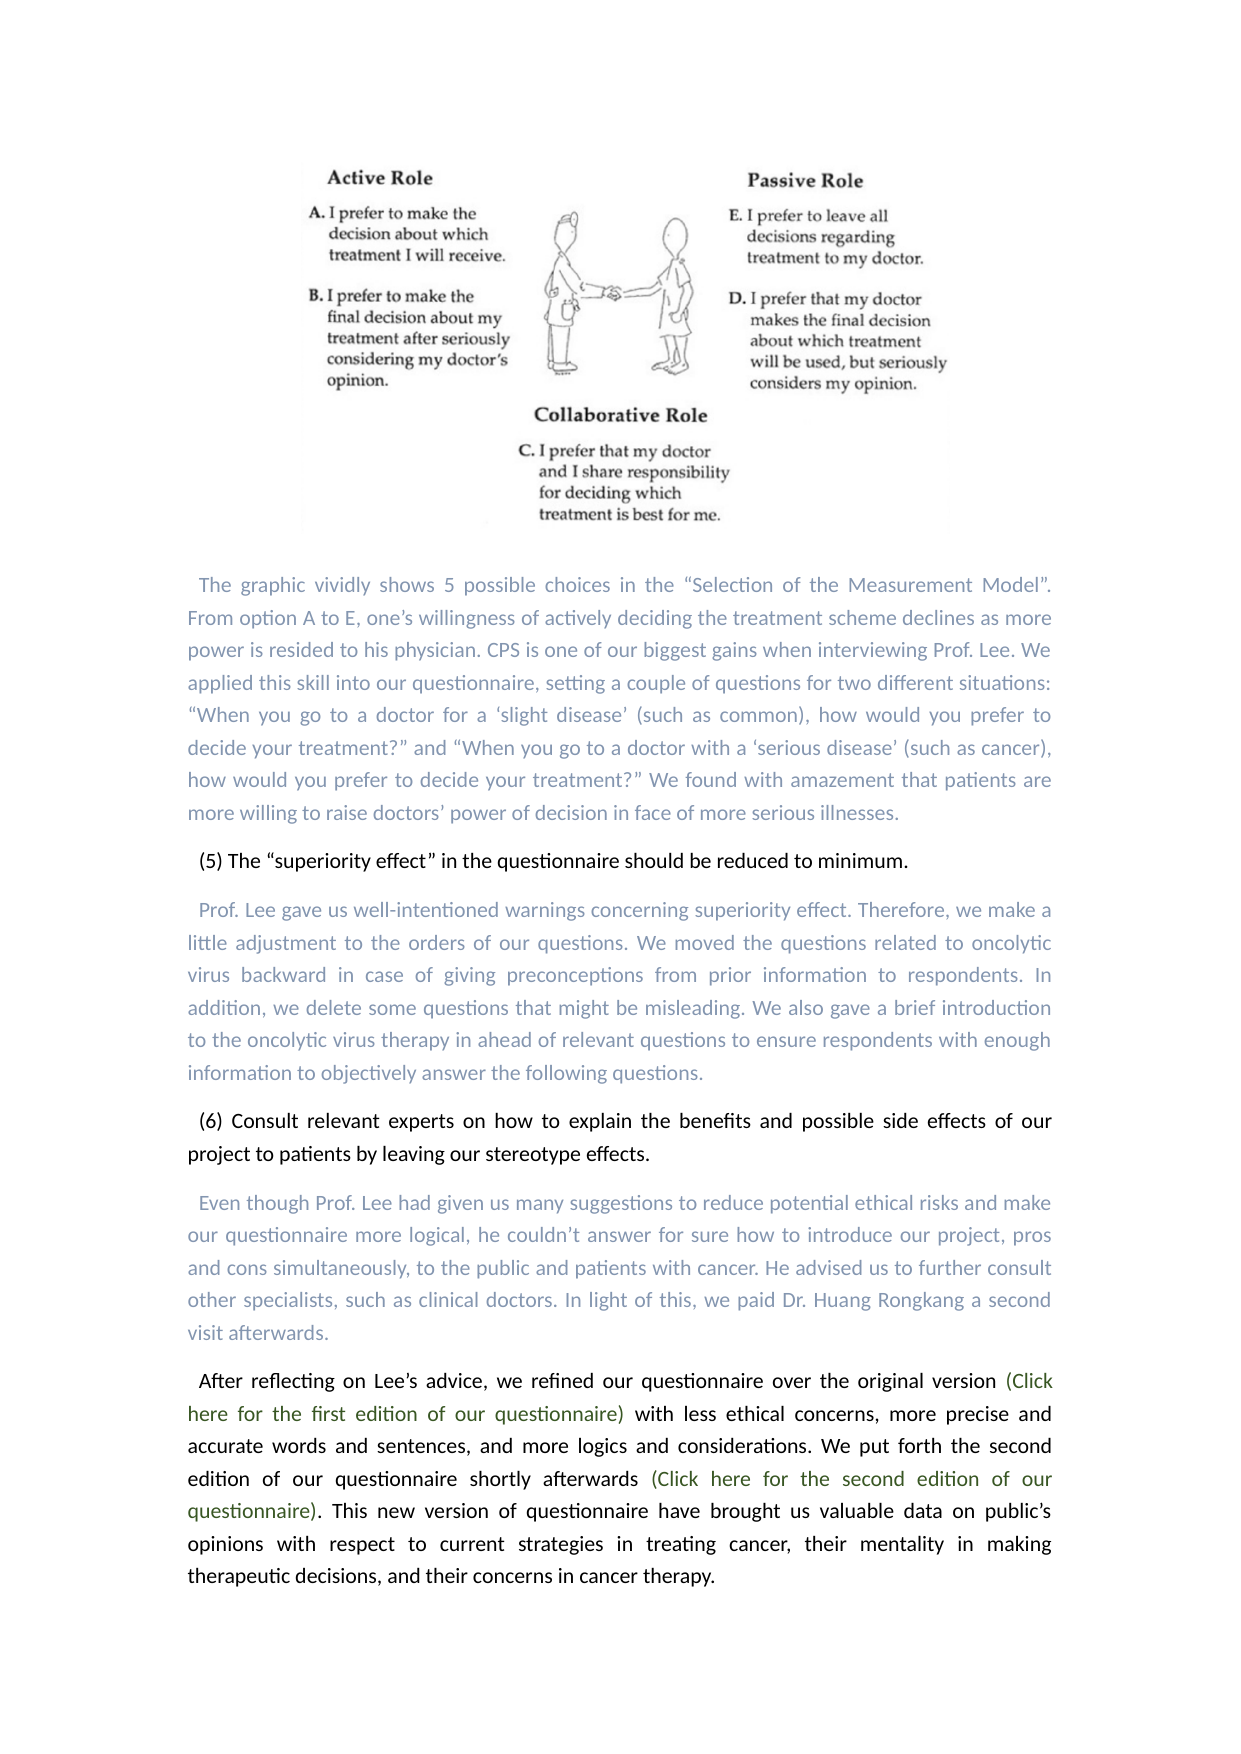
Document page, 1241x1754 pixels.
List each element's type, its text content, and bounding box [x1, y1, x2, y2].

text The graphic vividly shows 5 possible choices in the “Selection of the Measurement Model”. From option A to E, one’s willingness of actively deciding the treatment scheme declines as more power is resided to his physician. CPS is one of our biggest gains when interviewing Prof. Lee. We applied this skill into our questionnaire, setting a couple of questions for two different situations: “When you go to a doctor for a ‘slight disease’ (such as common), how would you prefer to decide your treatment?” and “When you go to a doctor with a ‘serious disease’ (such as cancer), how would you prefer to decide your treatment?” We found with amazement that patients are more willing to raise doctors’ power of decision in face of more serious illnesses. [187, 568, 1053, 828]
text Even though Prof. Lee had given us many suggestions to reduce potential ethical risks and make our questionnaire more logical, he couldn’t answer for sure how to introduce our project, pros and cons simultaneously, to the public and patients with cancer. He advised us to further consult other specialists, such as clinical doctors. In light of this, we paid Dr. Huang Rongkang a second visit afterwards. [187, 1186, 1053, 1348]
picture [301, 162, 951, 534]
text (5) The “superiority effect” in the questionnaire should be reduced to minimum. [187, 844, 1053, 877]
text After reflecting on Lee’s advice, we refined our questionnaire over the original version (Click here for the first edition of our questionnaire) with less ethical concerns, more precise and accurate words and sentences, and more logics and considerations. We put forth the second edition of our questionnaire shortly afterwards (Click here for the second edition of our questionnaire). This new version of questionnaire have brought us valuable data on public’s opinions with respect to current strategies in treating cancer, their mentality in making therapeutic decisions, and their concerns in cancer therapy. [187, 1364, 1053, 1592]
text Prof. Lee gave us well-intentioned warnings concerning superiority effect. Therefore, we make a little adjustment to the orders of our questions. We moved the questions related to oncolytic virus backward in case of giving preconceptions from prior information to respondents. In addition, we delete some questions that might be misleading. We also gave a brief introduction to the oncolytic virus therapy in ahead of relevant questions to ensure respondents with enough information to objectively answer the following questions. [187, 893, 1053, 1088]
text (6) Consult relevant experts on how to explain the benefits and possible side effects of our project to patients by leaving our stereotype effects. [187, 1104, 1053, 1169]
